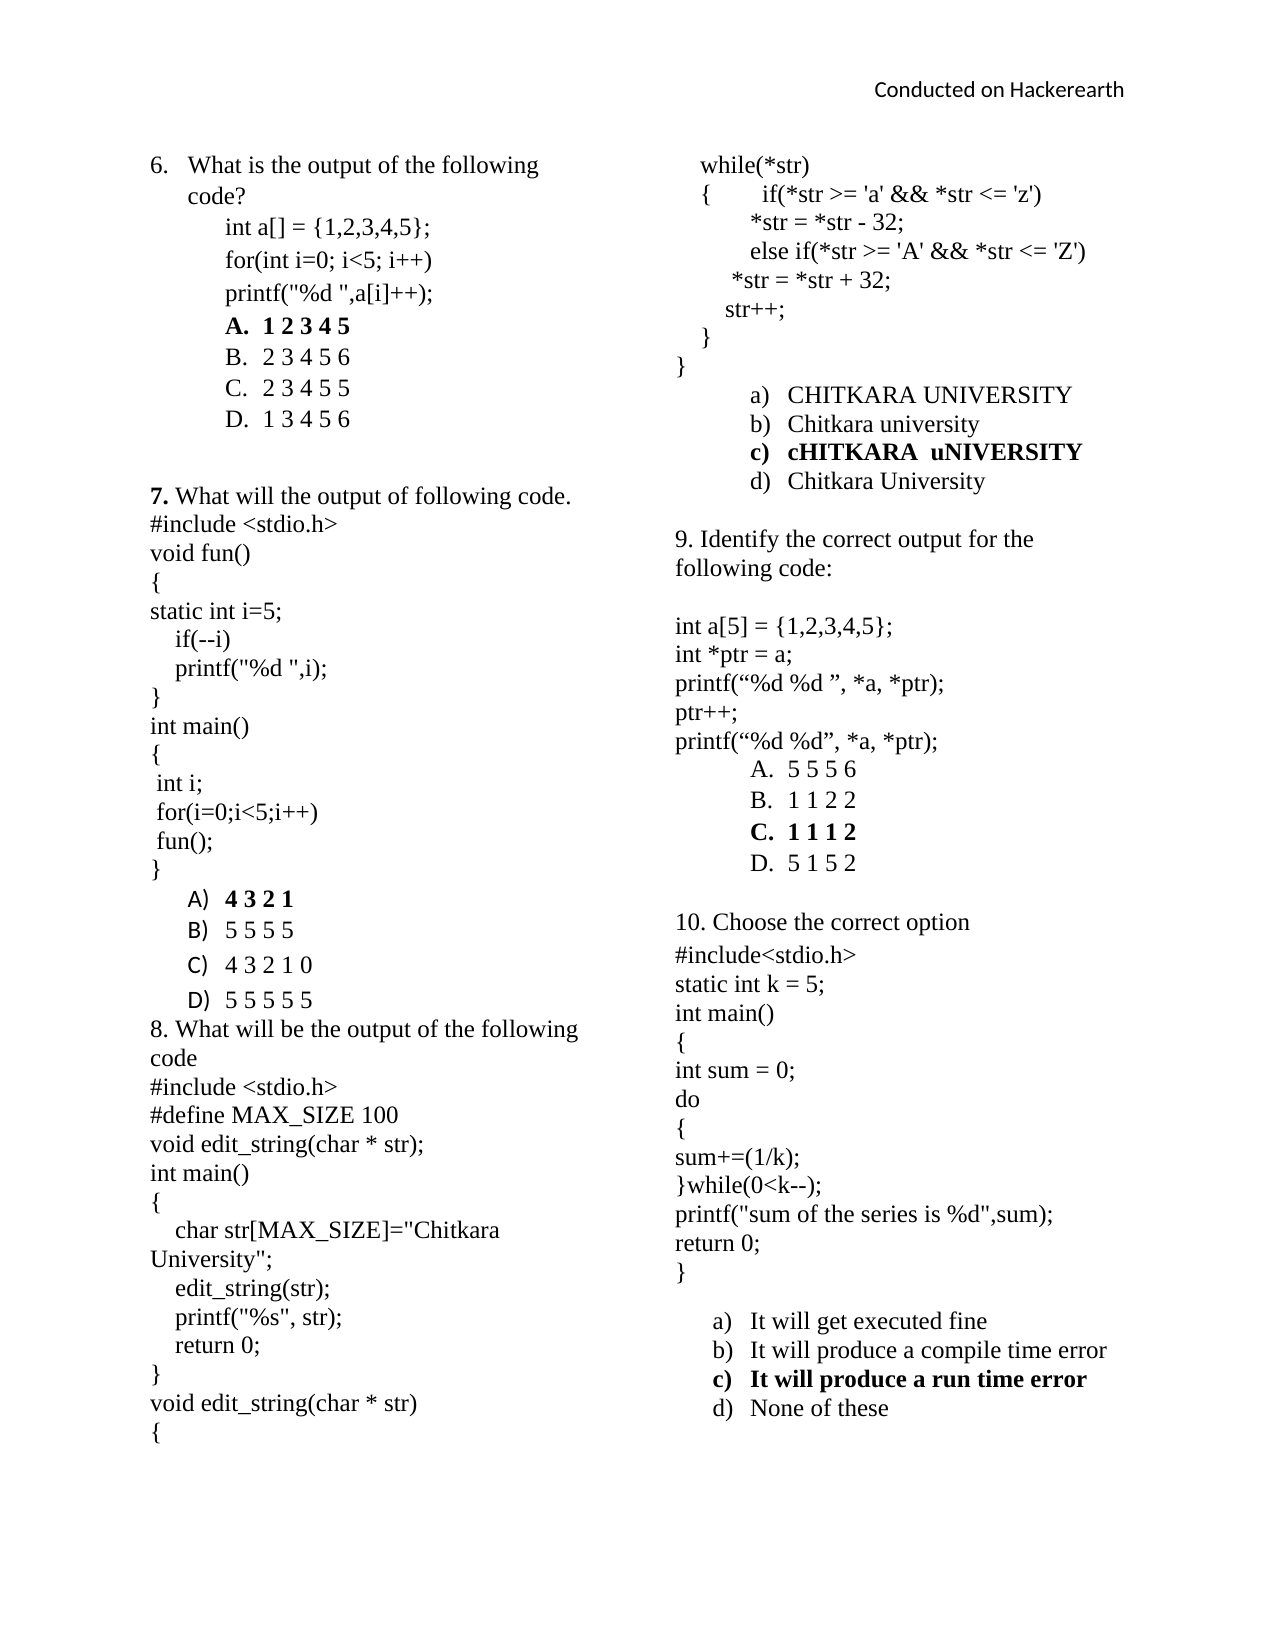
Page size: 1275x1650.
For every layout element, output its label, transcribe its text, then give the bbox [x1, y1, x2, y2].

list None of these [712, 1393, 1125, 1421]
list 5 1 5 2 [750, 848, 1125, 876]
text } [150, 854, 600, 883]
text 9. Identify the correct output for the following code: [675, 524, 1125, 582]
text if(--i) [150, 624, 600, 653]
list 1 2 3 4 5 [225, 311, 600, 340]
text *str = *str - 32; [675, 207, 1125, 236]
list It will produce a run time error [712, 1364, 1125, 1393]
text } [675, 351, 1125, 380]
list 2 3 4 5 5 [225, 373, 600, 402]
text ptr++; [675, 697, 1125, 726]
text int main() [150, 711, 600, 739]
text 10. Choose the correct option [675, 907, 1125, 936]
list 5 5 5 6 [750, 754, 1125, 783]
text while(*str) [675, 150, 1125, 179]
text printf("%d ",i); [150, 653, 600, 682]
text printf(“%d %d ”, *a, *ptr); [675, 668, 1125, 697]
list Chitkara University [750, 466, 1125, 495]
list 1 1 1 2 [750, 817, 1125, 845]
text 7. What will the output of following code. [150, 481, 600, 509]
text #include<stdio.h> [675, 941, 1125, 969]
text #include <stdio.h> [150, 509, 600, 538]
text 8. What will be the output of the following code [150, 1014, 600, 1072]
text #include <stdio.h> [150, 1072, 600, 1101]
text void edit_string(char * str) [150, 1388, 600, 1417]
list 1 1 2 2 [750, 786, 1125, 814]
list It will get executed fine [712, 1306, 1125, 1335]
list int a[] = {1,2,3,4,5}; [225, 212, 600, 241]
text int i; [150, 768, 600, 797]
text }while(0<k--); [675, 1171, 1125, 1199]
text { if(*str >= 'a' && *str <= 'z') [675, 179, 1125, 207]
list What is the output of the following code? [150, 150, 600, 210]
text do [675, 1084, 1125, 1113]
text return 0; [150, 1331, 600, 1359]
list 5 5 5 5 [187, 914, 600, 944]
text int main() [150, 1158, 600, 1187]
text { [150, 1187, 600, 1216]
text fun(); [150, 826, 600, 854]
text { [150, 739, 600, 768]
text int *ptr = a; [675, 639, 1125, 668]
text *str = *str + 32; [675, 265, 1125, 294]
list 5 5 5 5 5 [187, 984, 600, 1014]
text { [150, 567, 600, 596]
text else if(*str >= 'A' && *str <= 'Z') [675, 236, 1125, 265]
list 1 3 4 5 6 [225, 404, 600, 433]
text static int k = 5; [675, 969, 1125, 998]
list Chitkara university [750, 409, 1125, 437]
text } [675, 322, 1125, 351]
text int main() [675, 998, 1125, 1027]
text int sum = 0; [675, 1056, 1125, 1084]
text static int i=5; [150, 596, 600, 624]
text } [150, 1359, 600, 1388]
text char str[MAX_SIZE]="Chitkara University"; [150, 1216, 600, 1273]
text for(i=0;i<5;i++) [150, 797, 600, 826]
text void edit_string(char * str); [150, 1129, 600, 1158]
list printf("%d ",a[i]++); [225, 278, 600, 307]
list cHITKARA uNIVERSITY [750, 437, 1125, 466]
text } [150, 682, 600, 711]
text str++; [675, 294, 1125, 322]
text { [675, 1113, 1125, 1142]
text { [150, 1417, 600, 1446]
list 2 3 4 5 6 [225, 342, 600, 371]
text return 0; [675, 1228, 1125, 1257]
text printf("sum of the series is %d",sum); [675, 1199, 1125, 1228]
text edit_string(str); [150, 1273, 600, 1302]
text printf(“%d %d”, *a, *ptr); [675, 726, 1125, 754]
text printf("%s", str); [150, 1302, 600, 1331]
list 4 3 2 1 0 [187, 949, 600, 979]
list for(int i=0; i<5; i++) [225, 245, 600, 274]
text void fun() [150, 538, 600, 567]
list CHITKARA UNIVERSITY [750, 380, 1125, 409]
text int a[5] = {1,2,3,4,5}; [675, 611, 1125, 639]
list It will produce a compile time error [712, 1335, 1125, 1364]
text } [675, 1257, 1125, 1286]
list 4 3 2 1 [187, 883, 600, 914]
text sum+=(1/k); [675, 1142, 1125, 1171]
text #define MAX_SIZE 100 [150, 1101, 600, 1129]
text { [675, 1027, 1125, 1056]
